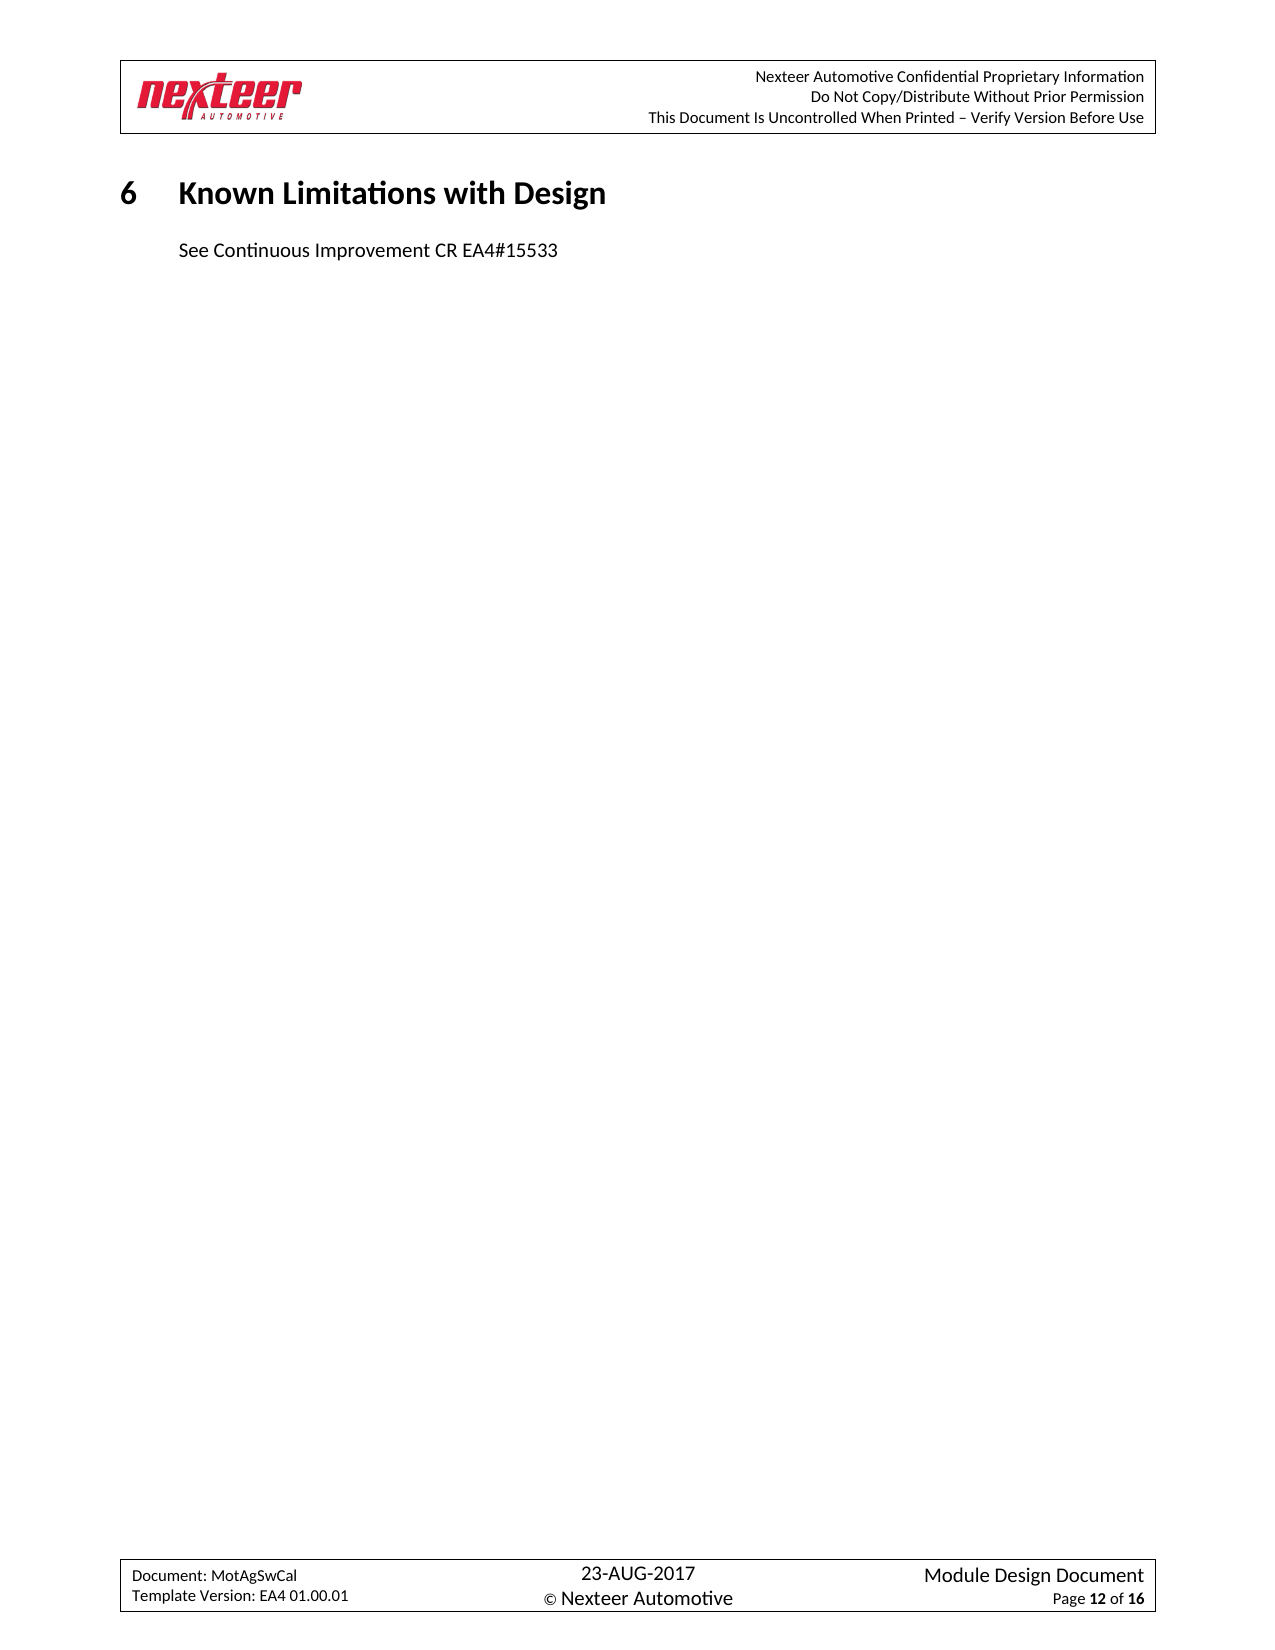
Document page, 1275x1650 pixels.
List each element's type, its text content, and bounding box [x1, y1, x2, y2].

text See Continuous Improvement CR EA4#15533 [120, 238, 1155, 263]
picture [131, 61, 307, 133]
subtitle Known Limitations with Design [120, 172, 1155, 213]
